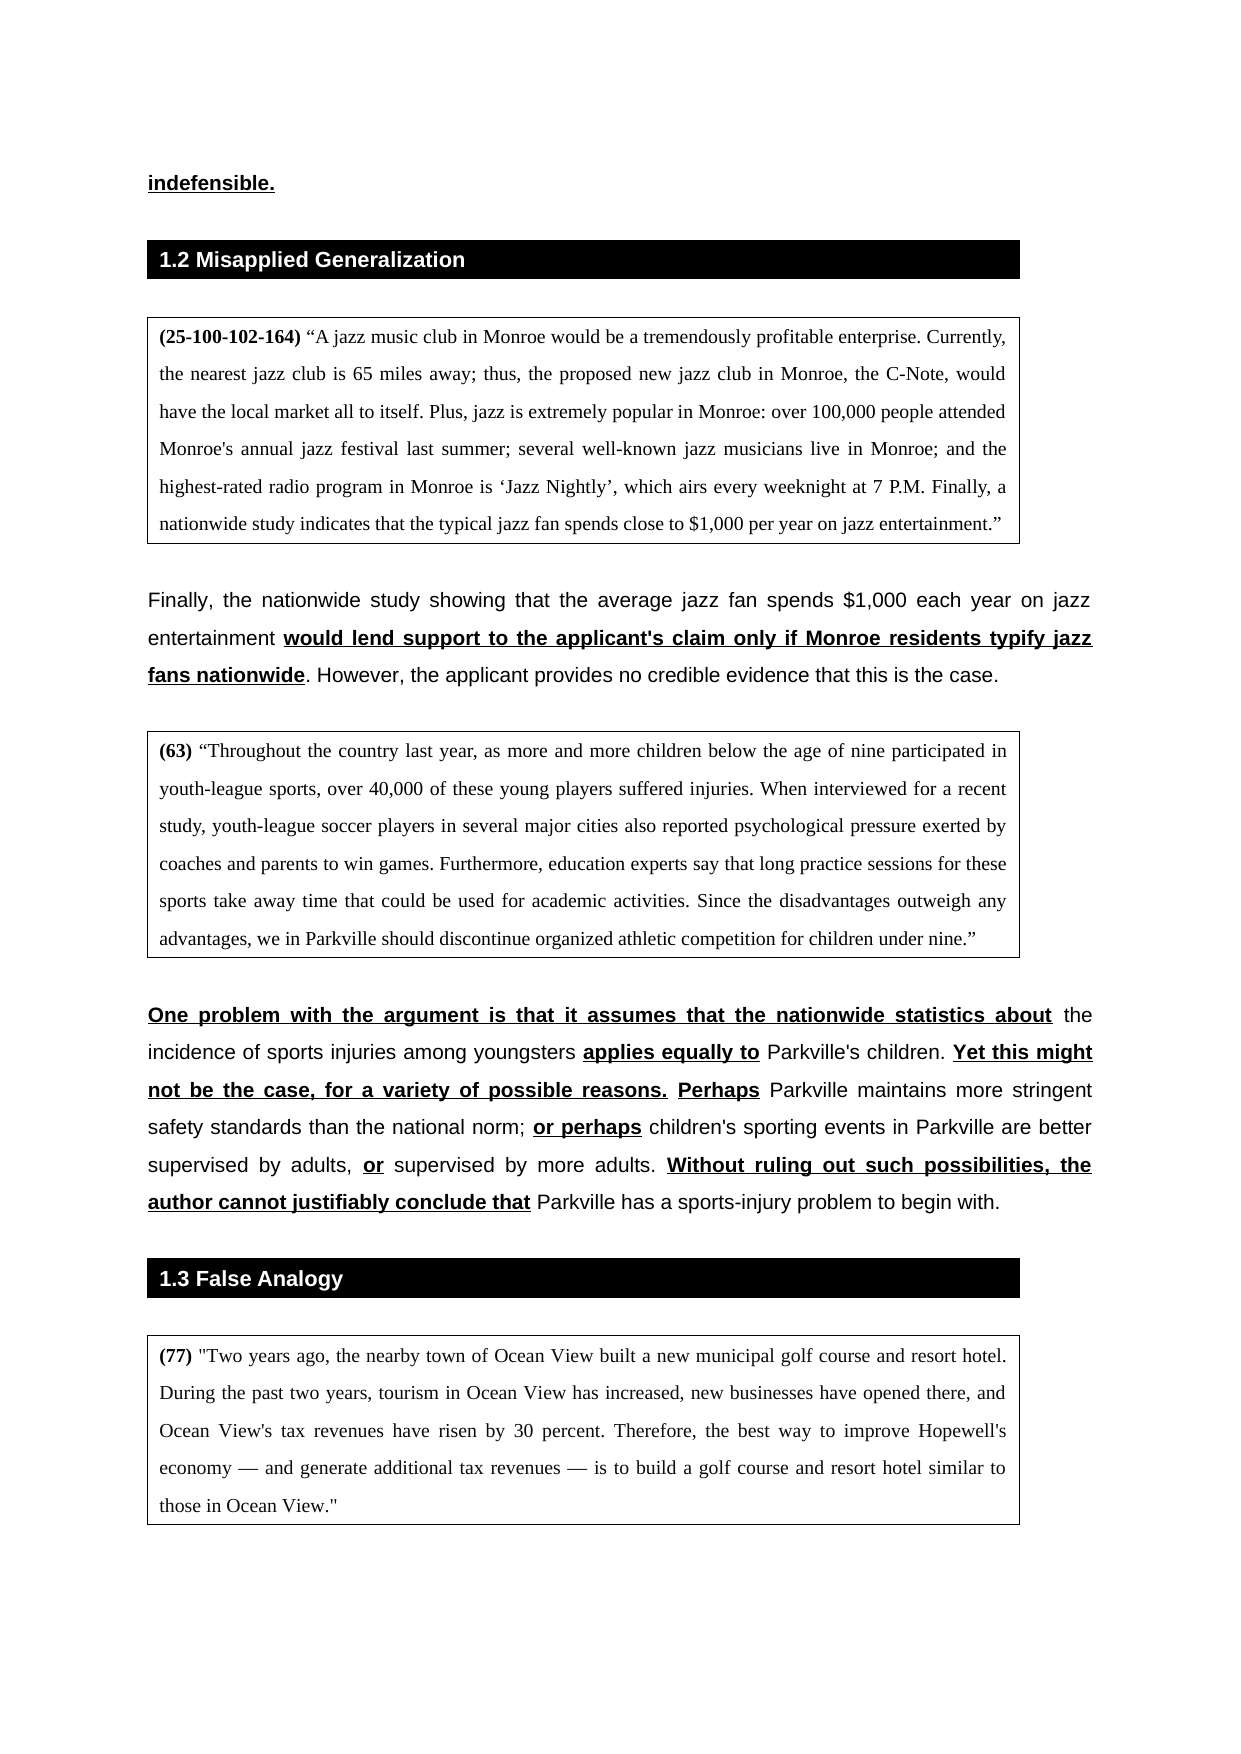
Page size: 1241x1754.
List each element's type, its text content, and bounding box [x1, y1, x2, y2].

table_header 1.2 Misapplied Generalization [148, 241, 1019, 278]
table_header (25-100-102-164) “A jazz music club in Monroe would be a tremendously profitable enterprise. Currently, the nearest jazz club is 65 miles away; thus, the proposed new jazz club in Monroe, the C-Note, would have the local market all to itself. Plus, jazz is extremely popular in Monroe: over 100,000 people attended Monroe's annual jazz festival last summer; several well-known jazz musicians live in Monroe; and the highest-rated radio program in Monroe is ‘Jazz Nightly’, which airs every weeknight at 7 P.M. Finally, a nationwide study indicates that the typical jazz fan spends close to $1,000 per year on jazz entertainment.” [148, 318, 1019, 543]
text One problem with the argument is that it assumes that the nationwide statistics about the incidence of sports injuries among youngsters applies equally to Parkville's children. Yet this might not be the case, for a variety of possible reasons. Perhaps Parkville maintains more stringent safety standards than the national norm; or perhaps children's sporting events in Parkville are better supervised by adults, or supervised by more adults. Without ruling out such possibilities, the author cannot justifiably conclude that Parkville has a sports-injury problem to begin with. [148, 996, 1092, 1221]
text Finally, the nationwide study showing that the average jazz fan spends $1,000 each year on jazz entertainment would lend support to the applicant's claim only if Monroe residents typify jazz fans nationwide. However, the applicant provides no credible evidence that this is the case. [148, 581, 1092, 694]
table_header (63) “Throughout the country last year, as more and more children below the age of nine participated in youth-league sports, over 40,000 of these young players suffered injuries. When interviewed for a recent study, youth-league soccer players in several major cities also reported psychological pressure exerted by coaches and parents to win games. Furthermore, education experts say that long practice sessions for these sports take away time that could be used for academic activities. Since the disadvantages outweigh any advantages, we in Parkville should discontinue organized athletic competition for children under nine.” [148, 732, 1019, 957]
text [148, 164, 1092, 202]
table_header (77) "Two years ago, the nearby town of Ocean View built a new municipal golf course and resort hotel. During the past two years, tourism in Ocean View has increased, new businesses have opened there, and Ocean View's tax revenues have risen by 30 percent. Therefore, the best way to improve Hopewell's economy — and generate additional tax revenues — is to build a golf course and resort hotel similar to those in Ocean View." [148, 1336, 1019, 1524]
table_header 1.3 False Analogy [148, 1259, 1019, 1297]
